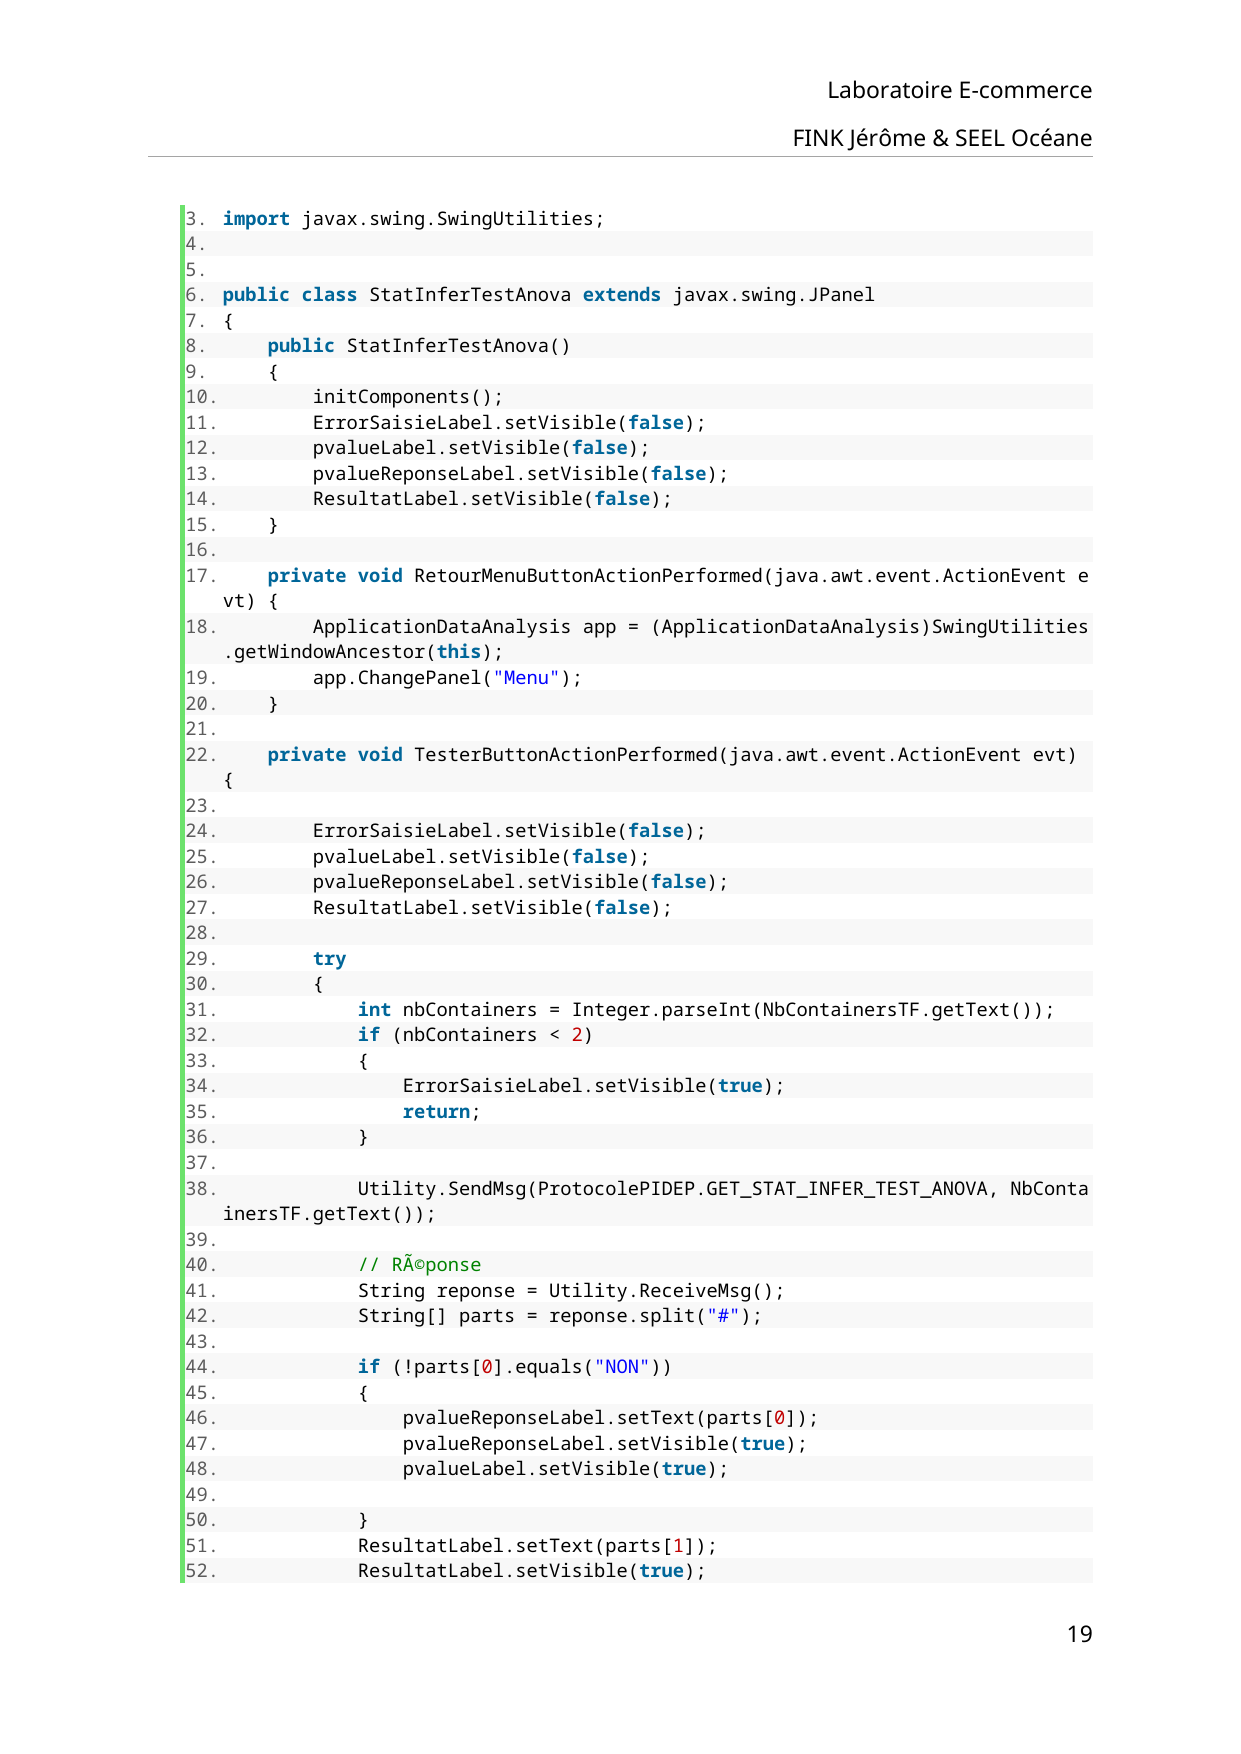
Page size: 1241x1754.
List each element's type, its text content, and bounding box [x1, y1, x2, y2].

list public class StatInferTestAnova extends javax.swing.JPanel [185, 282, 1093, 307]
list String reponse = Utility.ReceiveMsg(); [185, 1277, 1093, 1302]
list try [185, 945, 1093, 971]
list } [185, 1124, 1093, 1149]
list ResultatLabel.setVisible(false); [185, 486, 1093, 511]
list { [185, 307, 1093, 333]
list { [185, 358, 1093, 384]
list ErrorSaisieLabel.setVisible(false); [185, 817, 1093, 843]
list pvalueReponseLabel.setVisible(true); [185, 1430, 1093, 1456]
list { [185, 1379, 1093, 1404]
list } [185, 511, 1093, 537]
list { [185, 971, 1093, 996]
list pvalueReponseLabel.setVisible(false); [185, 460, 1093, 486]
list Utility.SendMsg(ProtocolePIDEP.GET_STAT_INFER_TEST_ANOVA, NbContainersTF.getText()); [185, 1175, 1093, 1226]
list } [185, 1507, 1093, 1532]
list ErrorSaisieLabel.setVisible(false); [185, 409, 1093, 435]
list pvalueReponseLabel.setVisible(false); [185, 868, 1093, 894]
list // RÃ©ponse [185, 1251, 1093, 1277]
list ApplicationDataAnalysis app = (ApplicationDataAnalysis)SwingUtilities.getWindowAncestor(this); [185, 613, 1093, 664]
list String[] parts = reponse.split("#"); [185, 1302, 1093, 1328]
list ResultatLabel.setVisible(true); [185, 1558, 1093, 1583]
list if (!parts[0].equals("NON")) [185, 1353, 1093, 1379]
list return; [185, 1098, 1093, 1124]
list private void TesterButtonActionPerformed(java.awt.event.ActionEvent evt) { [185, 741, 1093, 792]
list pvalueLabel.setVisible(true); [185, 1456, 1093, 1481]
list pvalueLabel.setVisible(false); [185, 435, 1093, 460]
list private void RetourMenuButtonActionPerformed(java.awt.event.ActionEvent evt) { [185, 562, 1093, 613]
list } [185, 690, 1093, 715]
list ResultatLabel.setVisible(false); [185, 894, 1093, 919]
list ErrorSaisieLabel.setVisible(true); [185, 1073, 1093, 1098]
list ResultatLabel.setText(parts[1]); [185, 1532, 1093, 1558]
list app.ChangePanel("Menu"); [185, 664, 1093, 690]
list pvalueLabel.setVisible(false); [185, 843, 1093, 868]
list { [185, 1047, 1093, 1073]
list if (nbContainers < 2) [185, 1022, 1093, 1047]
list int nbContainers = Integer.parseInt(NbContainersTF.getText()); [185, 996, 1093, 1022]
list import javax.swing.SwingUtilities; [185, 205, 1093, 231]
list initComponents(); [185, 384, 1093, 409]
list public StatInferTestAnova() [185, 333, 1093, 358]
list pvalueReponseLabel.setText(parts[0]); [185, 1404, 1093, 1430]
